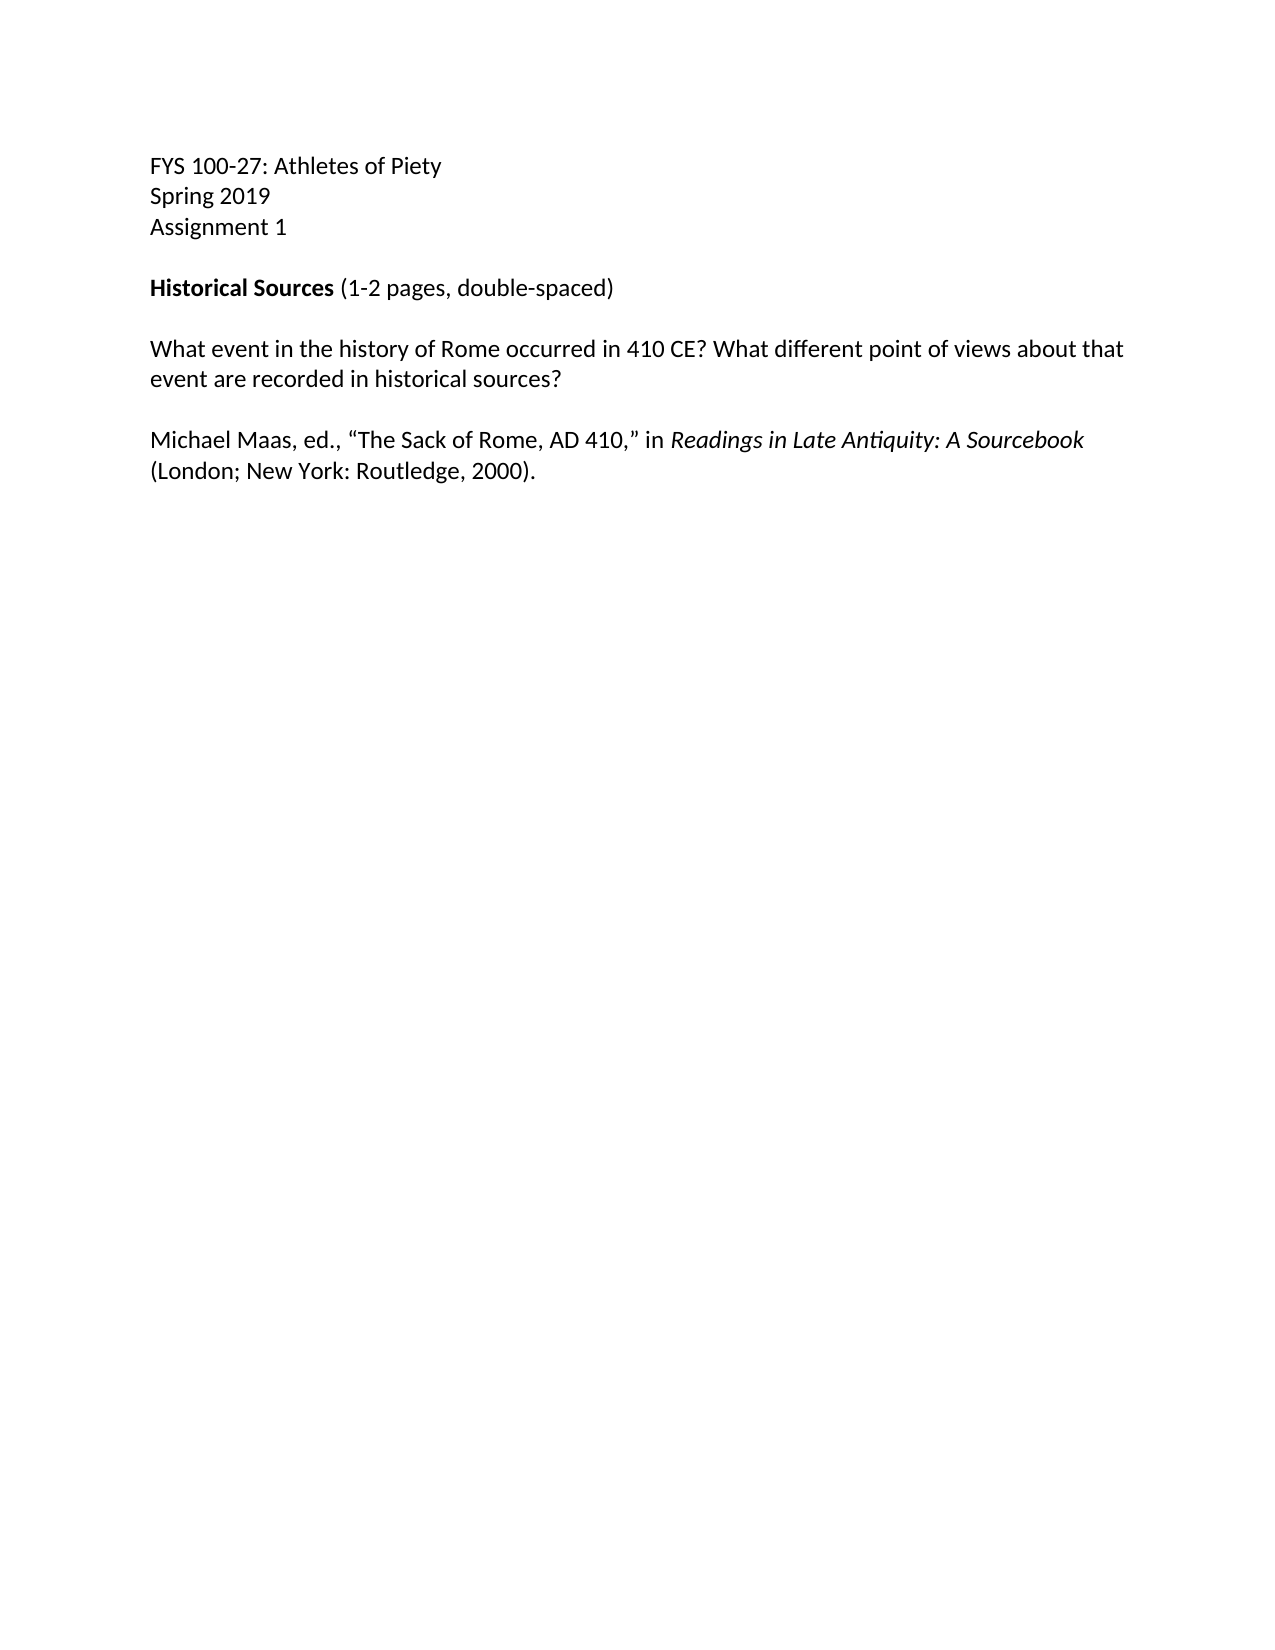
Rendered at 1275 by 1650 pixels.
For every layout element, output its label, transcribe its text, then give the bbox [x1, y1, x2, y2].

text Assignment 1 [150, 211, 1125, 242]
text Historical Sources (1-2 pages, double-spaced) [150, 272, 1125, 303]
text What event in the history of Rome occurred in 410 CE? What different point of views about that event are recorded in historical sources? [150, 333, 1125, 394]
text Michael Maas, ed., “The Sack of Rome, AD 410,” in Readings in Late Antiquity: A Sourcebook (London; New York: Routledge, 2000). [150, 425, 1125, 486]
text FYS 100-27: Athletes of Piety [150, 150, 1125, 181]
text Spring 2019 [150, 181, 1125, 211]
